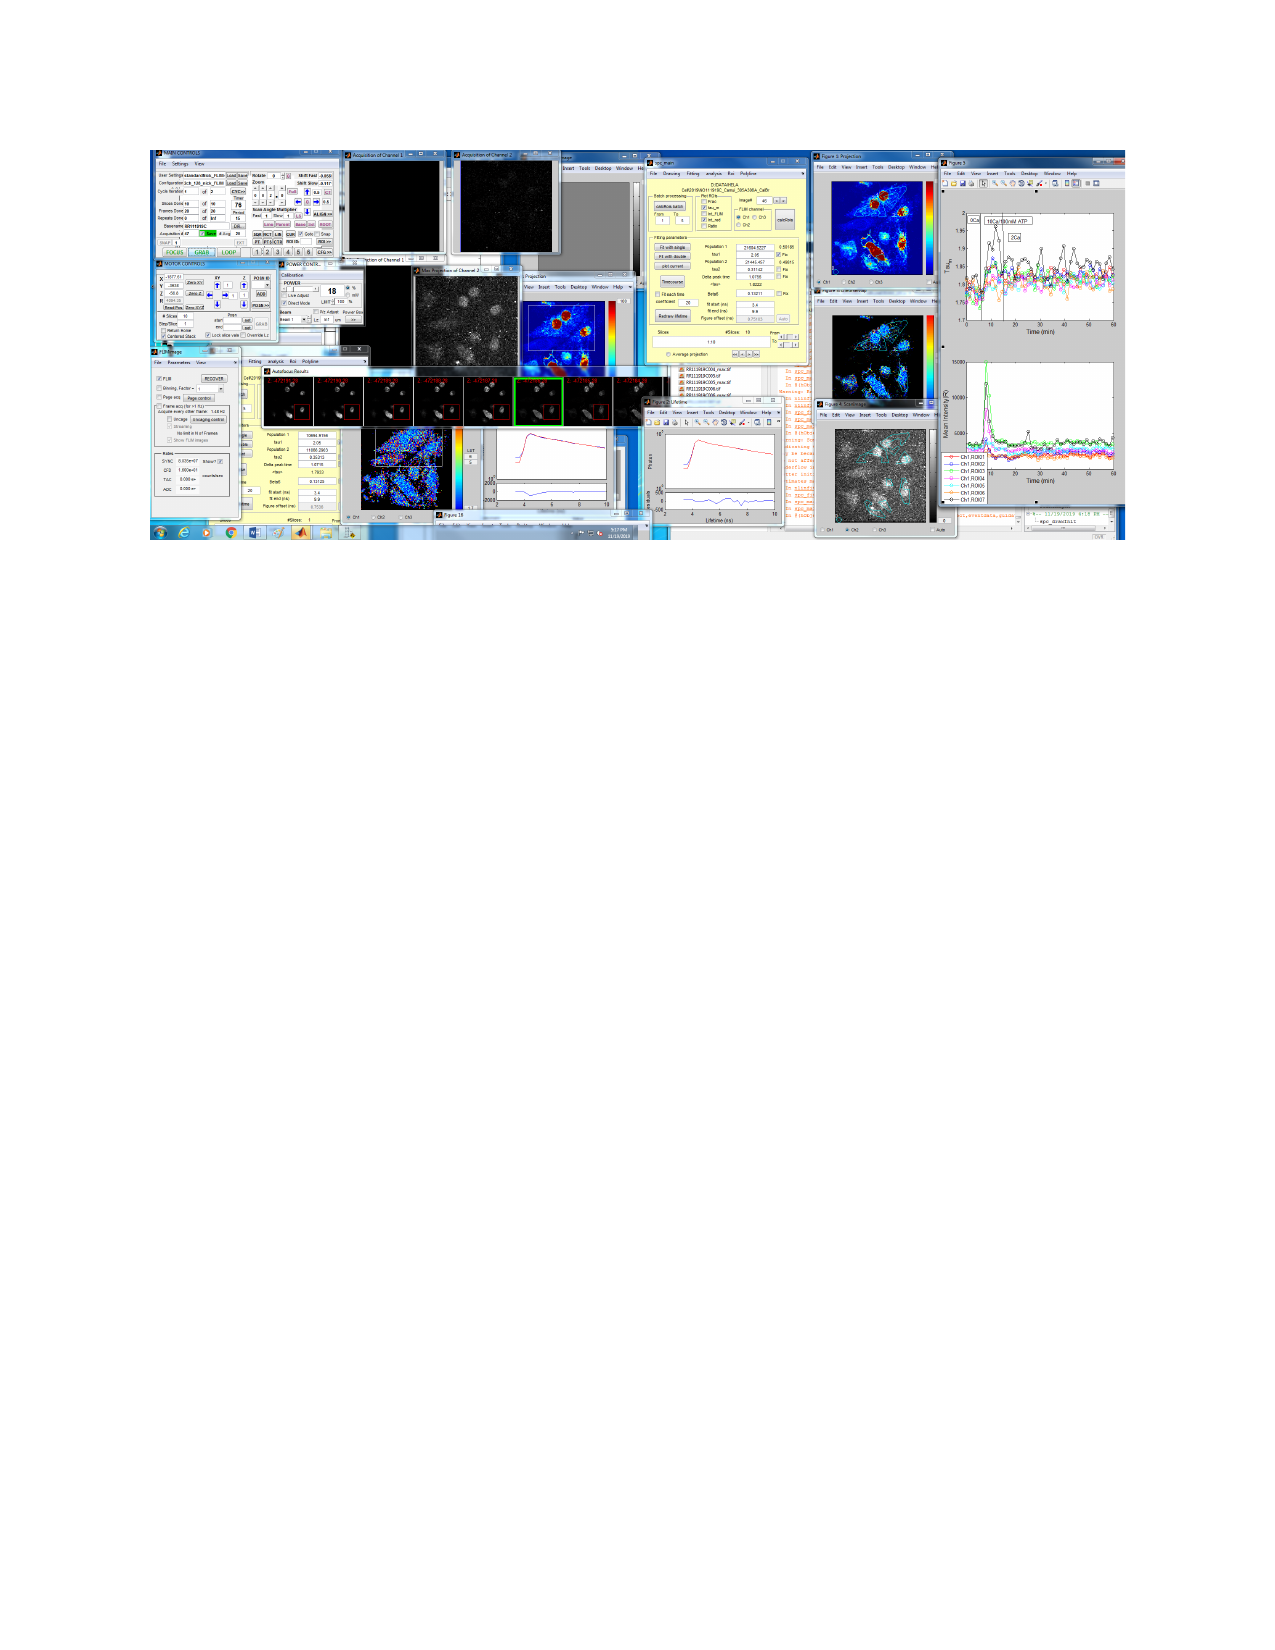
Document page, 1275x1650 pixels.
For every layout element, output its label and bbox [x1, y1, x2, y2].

picture [150, 150, 1125, 540]
